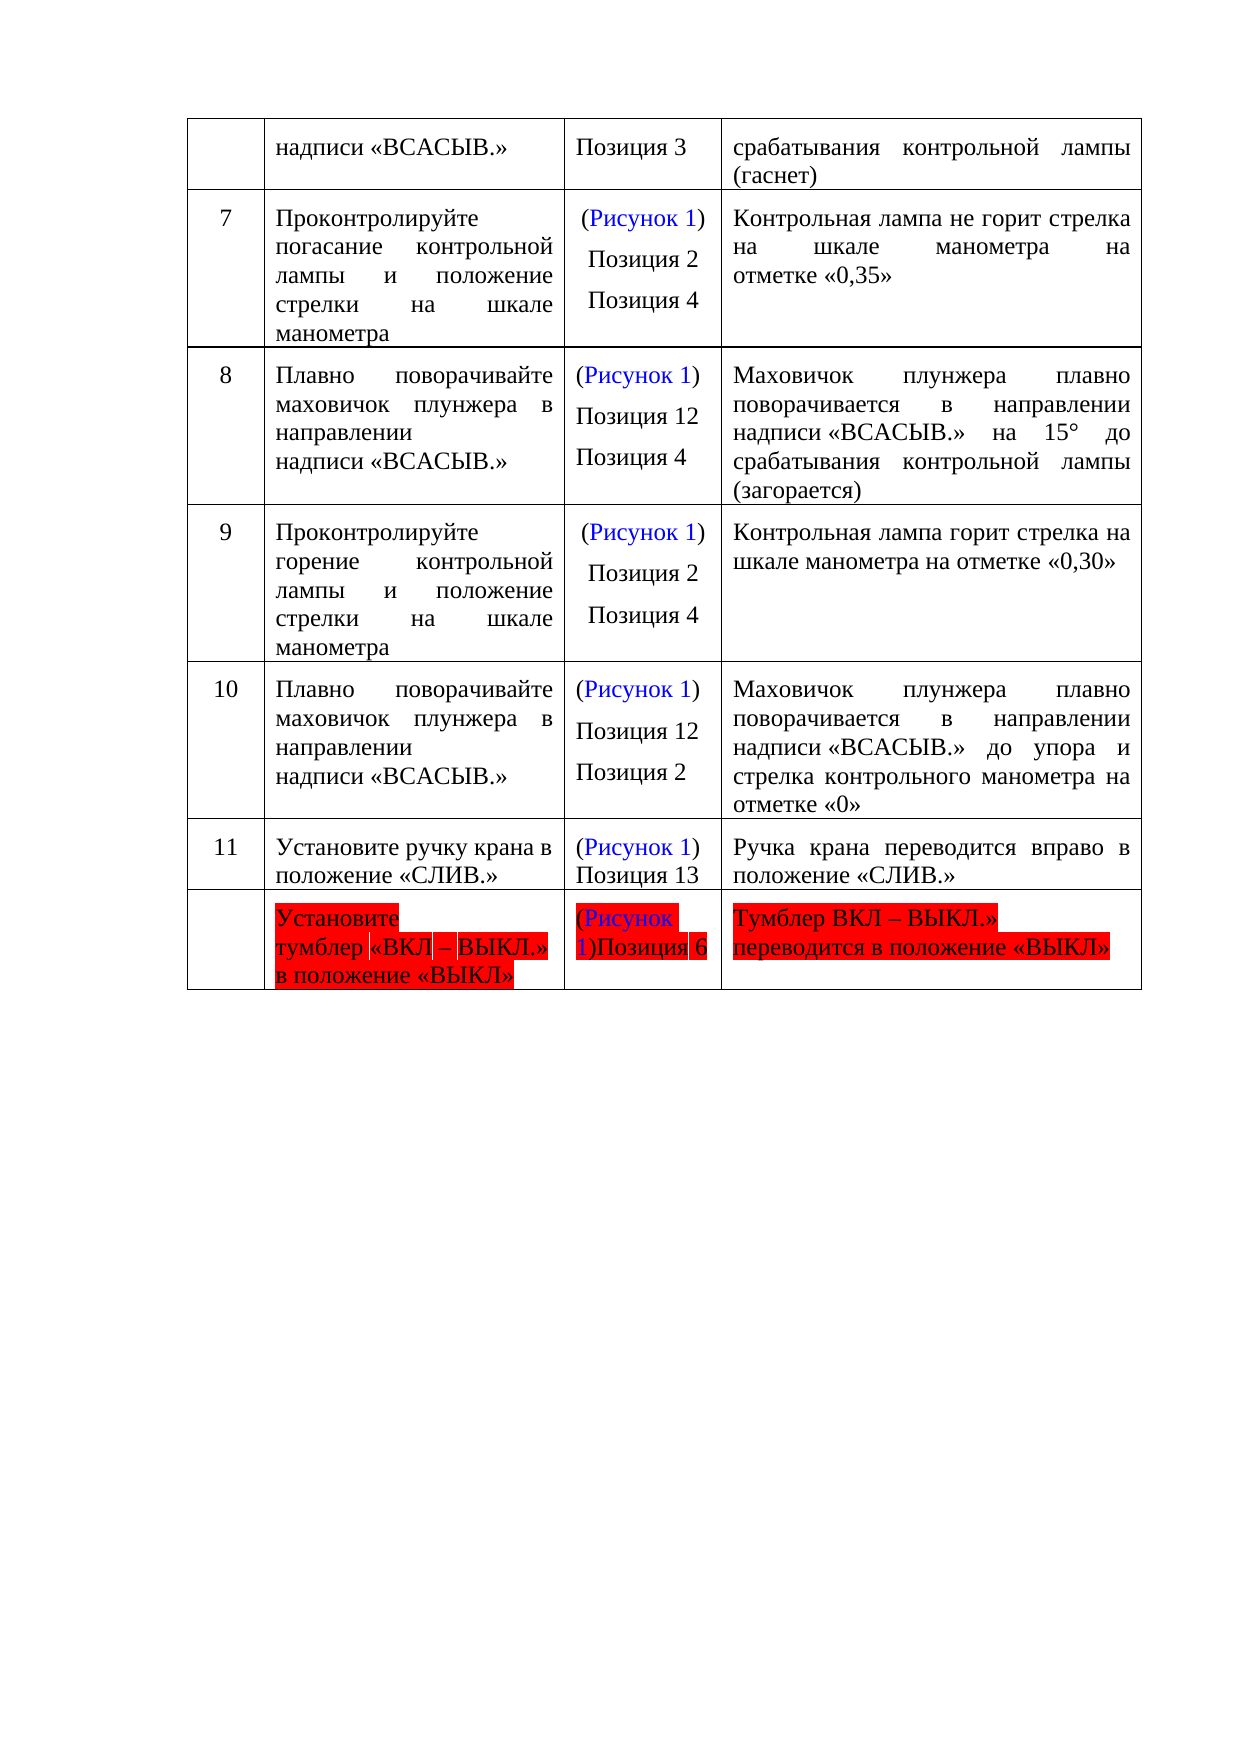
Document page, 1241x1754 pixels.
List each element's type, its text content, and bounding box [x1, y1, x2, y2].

table_cell Контрольная лампа не горит стрелка на шкале манометра на отметке «0,35» [722, 190, 1141, 346]
table_cell Тумблер ВКЛ – ВЫКЛ.» переводится в положение «ВЫКЛ» [722, 890, 1141, 989]
table_cell (Рисунок 1) Позиция 12 Позиция 4 [565, 348, 721, 504]
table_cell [722, 119, 1141, 189]
table_cell (Рисунок 1) Позиция 12 Позиция 2 [565, 662, 721, 818]
table_cell 9 [188, 505, 264, 661]
table_cell 11 [188, 819, 264, 889]
table_cell [188, 890, 264, 989]
table_cell Маховичок плунжера плавно поворачивается в направлении надписи «ВСАСЫВ.» на 15° до срабатывания контрольной лампы (загорается) [722, 348, 1141, 504]
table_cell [565, 119, 721, 189]
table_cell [265, 119, 564, 189]
table_cell 6 [188, 119, 264, 189]
table_cell Установите тумблер «ВКЛ – ВЫКЛ.» в положение «ВЫКЛ» [265, 890, 564, 989]
table_cell Маховичок плунжера плавно поворачивается в направлении надписи «ВСАСЫВ.» до упора и стрелка контрольного манометра на отметке «0» [722, 662, 1141, 818]
table_cell 8 [188, 348, 264, 504]
table_cell Проконтролируйте горение контрольной лампы и положение стрелки на шкале манометра [265, 505, 564, 661]
table_cell Контрольная лампа горит стрелка на шкале манометра на отметке «0,30» [722, 505, 1141, 661]
table_cell (Рисунок 1) Позиция 2 Позиция 4 [565, 190, 721, 346]
table_cell Плавно поворачивайте маховичок плунжера в направлении надписи «ВСАСЫВ.» [265, 662, 564, 818]
table_cell Установите ручку крана в положение «СЛИВ.» [265, 819, 564, 889]
table_cell 10 [188, 662, 264, 818]
table_cell (Рисунок 1)Позиция 6 [565, 890, 721, 989]
table_cell Плавно поворачивайте маховичок плунжера в направлении надписи «ВСАСЫВ.» [265, 348, 564, 504]
table_cell (Рисунок 1) Позиция 2 Позиция 4 [565, 505, 721, 661]
table_cell Ручка крана переводится вправо в положение «СЛИВ.» [722, 819, 1141, 889]
table_cell Проконтролируйте погасание контрольной лампы и положение стрелки на шкале манометра [265, 190, 564, 346]
table_cell (Рисунок 1) Позиция 13 [565, 819, 721, 889]
table_cell 7 [188, 190, 264, 346]
